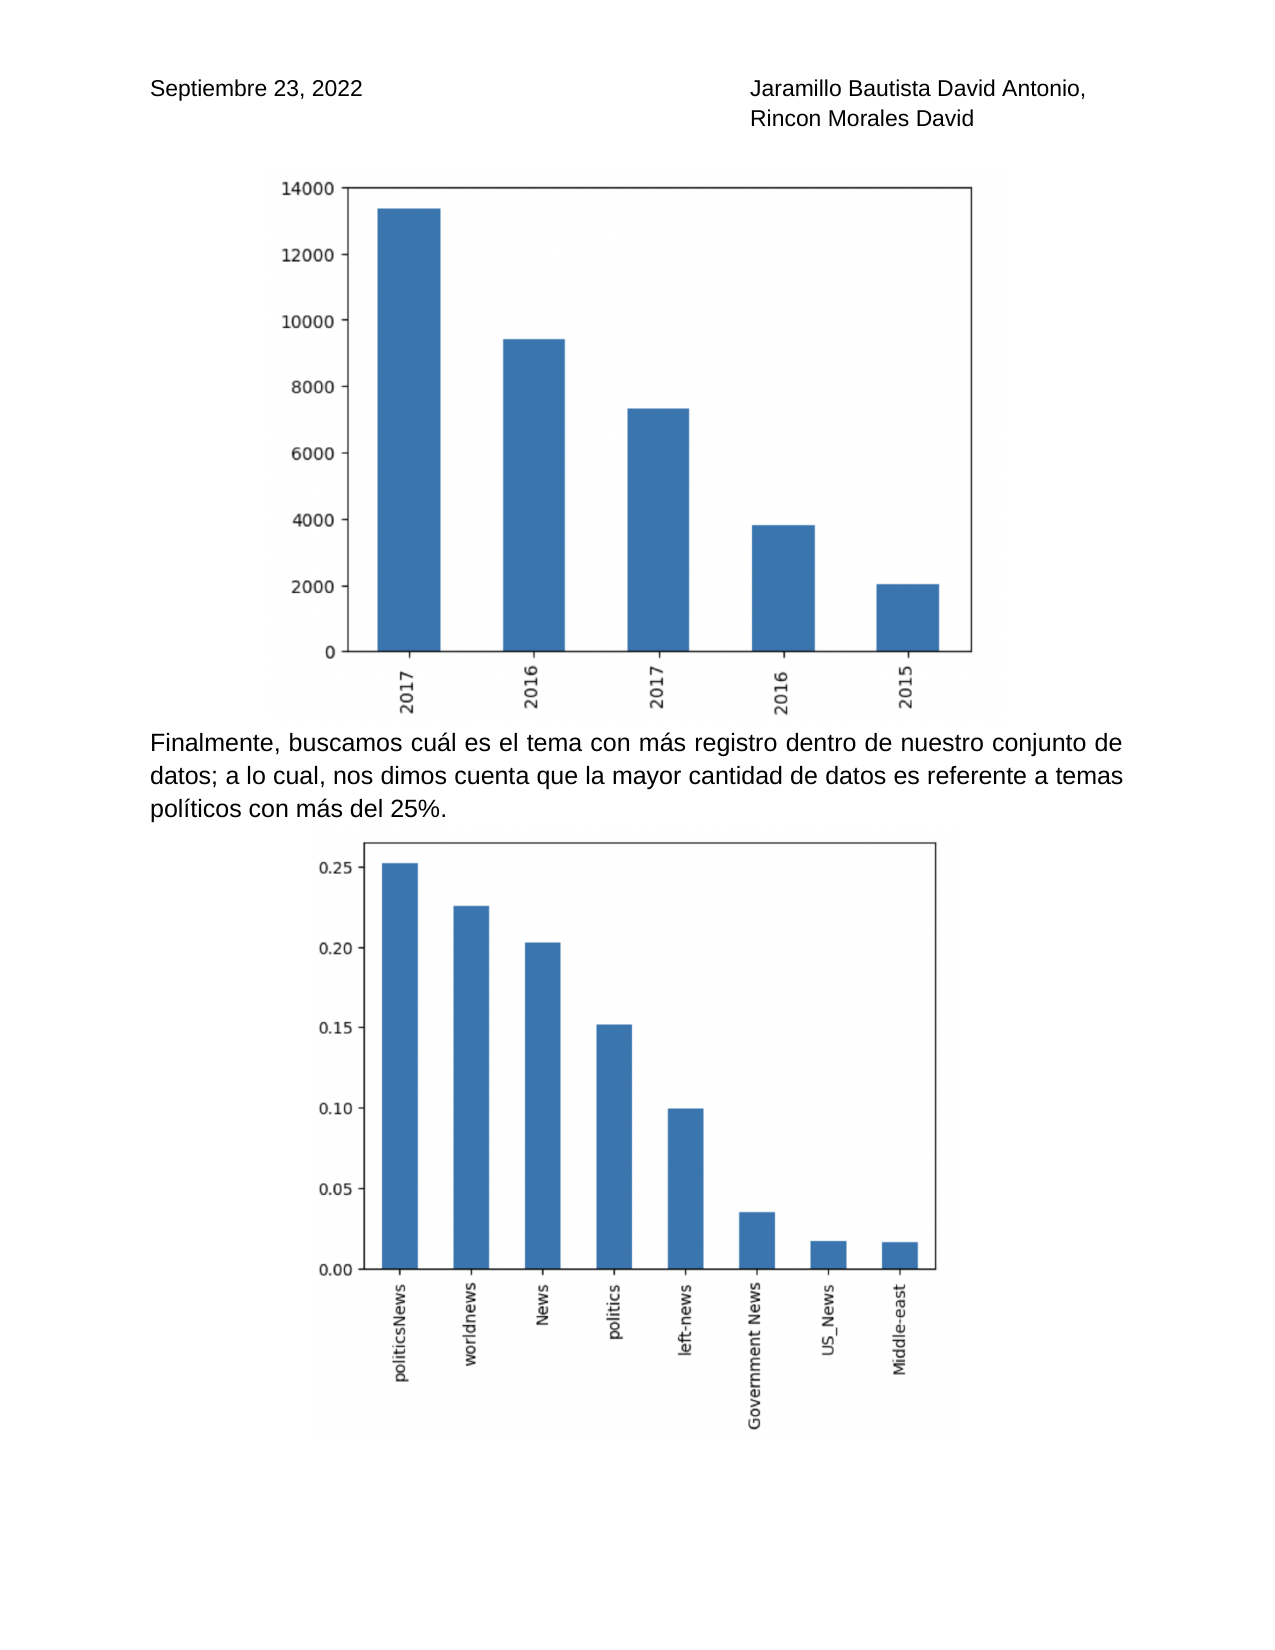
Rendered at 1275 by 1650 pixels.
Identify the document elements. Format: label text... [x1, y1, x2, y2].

picture [266, 165, 1009, 724]
picture [312, 827, 963, 1440]
text Finalmente, buscamos cuál es el tema con más registro dentro de nuestro conjunto de datos; a lo cual, nos dimos cuenta que la mayor cantidad de datos es referente a temas políticos con más del 25%. [150, 728, 1125, 823]
